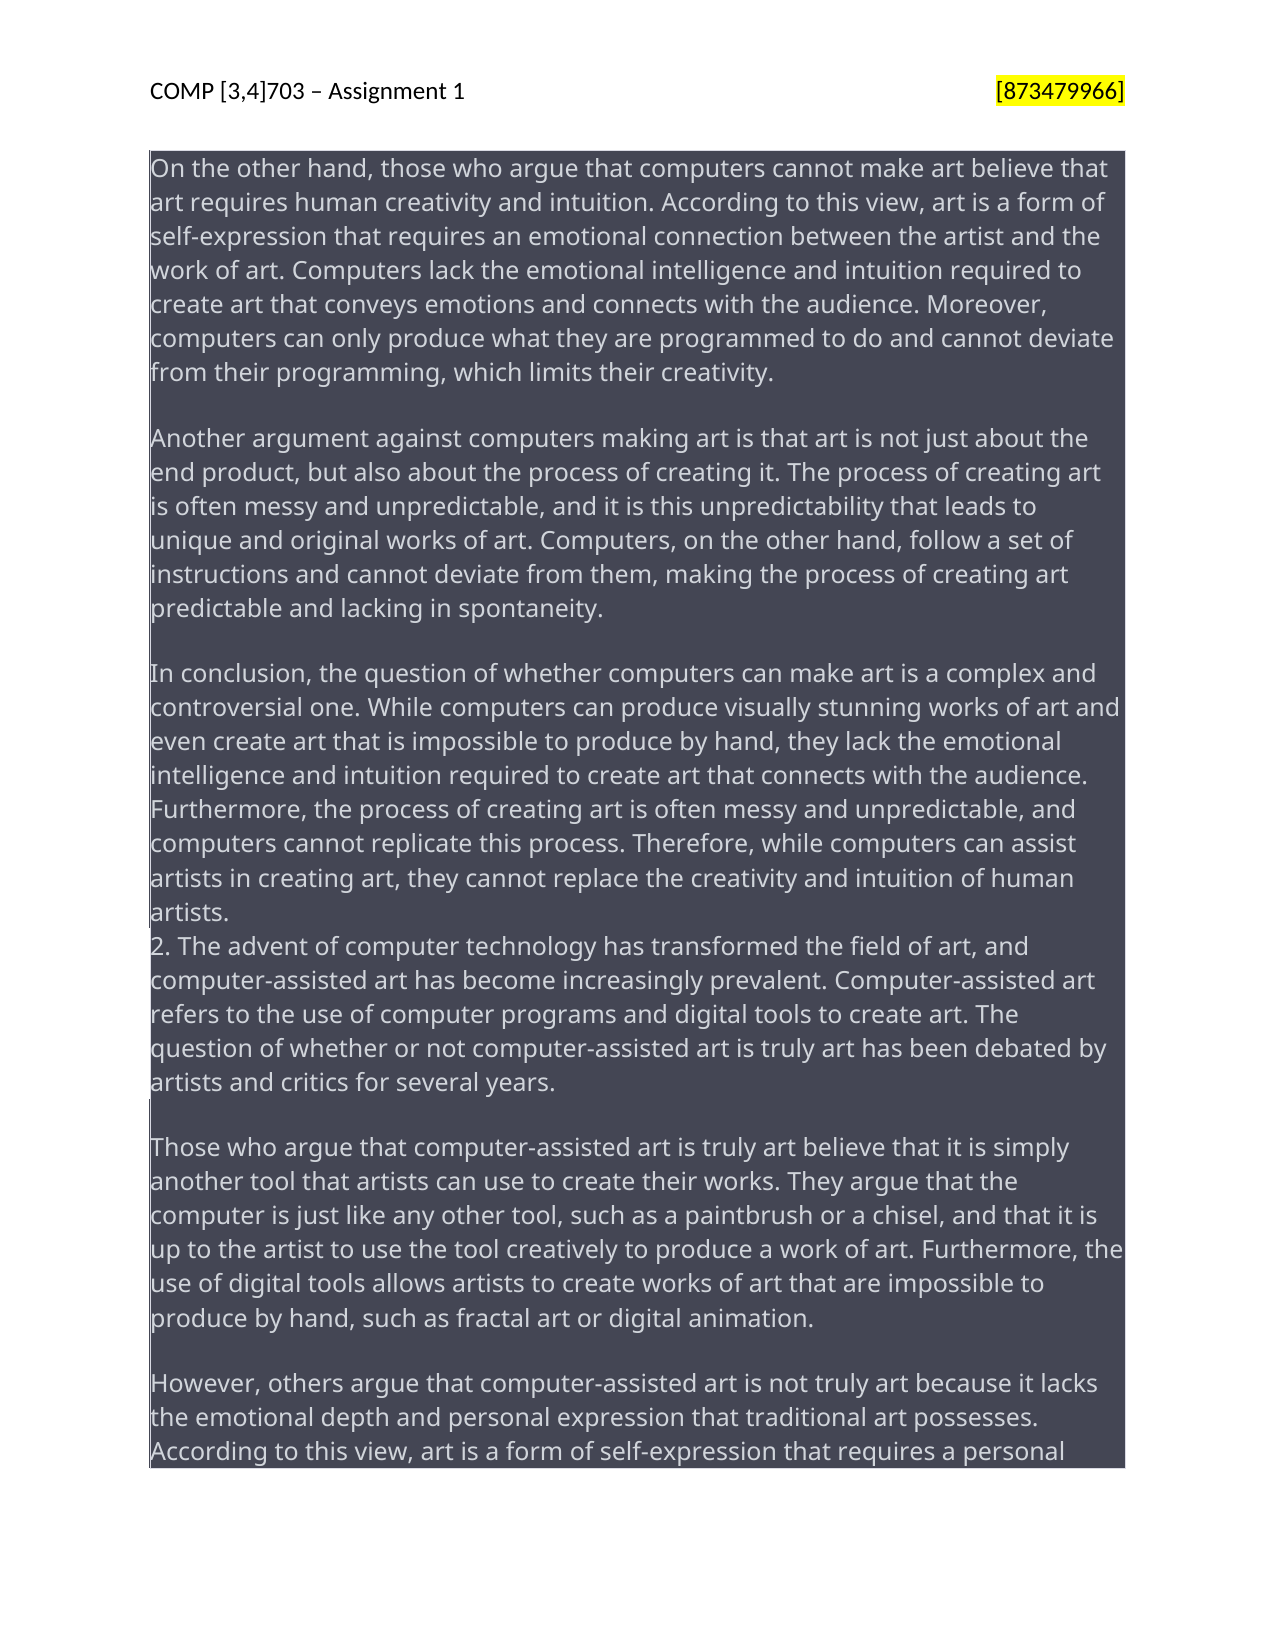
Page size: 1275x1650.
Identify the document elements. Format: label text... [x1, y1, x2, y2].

text Those who argue that computer-assisted art is truly art believe that it is simply another tool that artists can use to create their works. They argue that the computer is just like any other tool, such as a paintbrush or a chisel, and that it is up to the artist to use the tool creatively to produce a work of art. Furthermore, the use of digital tools allows artists to create works of art that are impossible to produce by hand, such as fractal art or digital animation. [151, 1129, 1125, 1334]
text 2. The advent of computer technology has transformed the field of art, and computer-assisted art has become increasingly prevalent. Computer-assisted art refers to the use of computer programs and digital tools to create art. The question of whether or not computer-assisted art is truly art has been debated by artists and critics for several years. [151, 928, 1125, 1099]
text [151, 1365, 1125, 1468]
text On the other hand, those who argue that computers cannot make art believe that art requires human creativity and intuition. According to this view, art is a form of self-expression that requires an emotional connection between the artist and the work of art. Computers lack the emotional intelligence and intuition required to create art that conveys emotions and connects with the audience. Moreover, computers can only produce what they are programmed to do and cannot deviate from their programming, which limits their creativity. [151, 151, 1125, 389]
text Another argument against computers making art is that art is not just about the end product, but also about the process of creating it. The process of creating art is often messy and unpredictable, and it is this unpredictability that leads to unique and original works of art. Computers, on the other hand, follow a set of instructions and cannot deviate from them, making the process of creating art predictable and lacking in spontaneity. [151, 420, 1125, 624]
text In conclusion, the question of whether computers can make art is a complex and controversial one. While computers can produce visually stunning works of art and even create art that is impossible to produce by hand, they lack the emotional intelligence and intuition required to create art that connects with the audience. Furthermore, the process of creating art is often messy and unpredictable, and computers cannot replicate this process. Therefore, while computers can assist artists in creating art, they cannot replace the creativity and intuition of human artists. [151, 655, 1125, 928]
